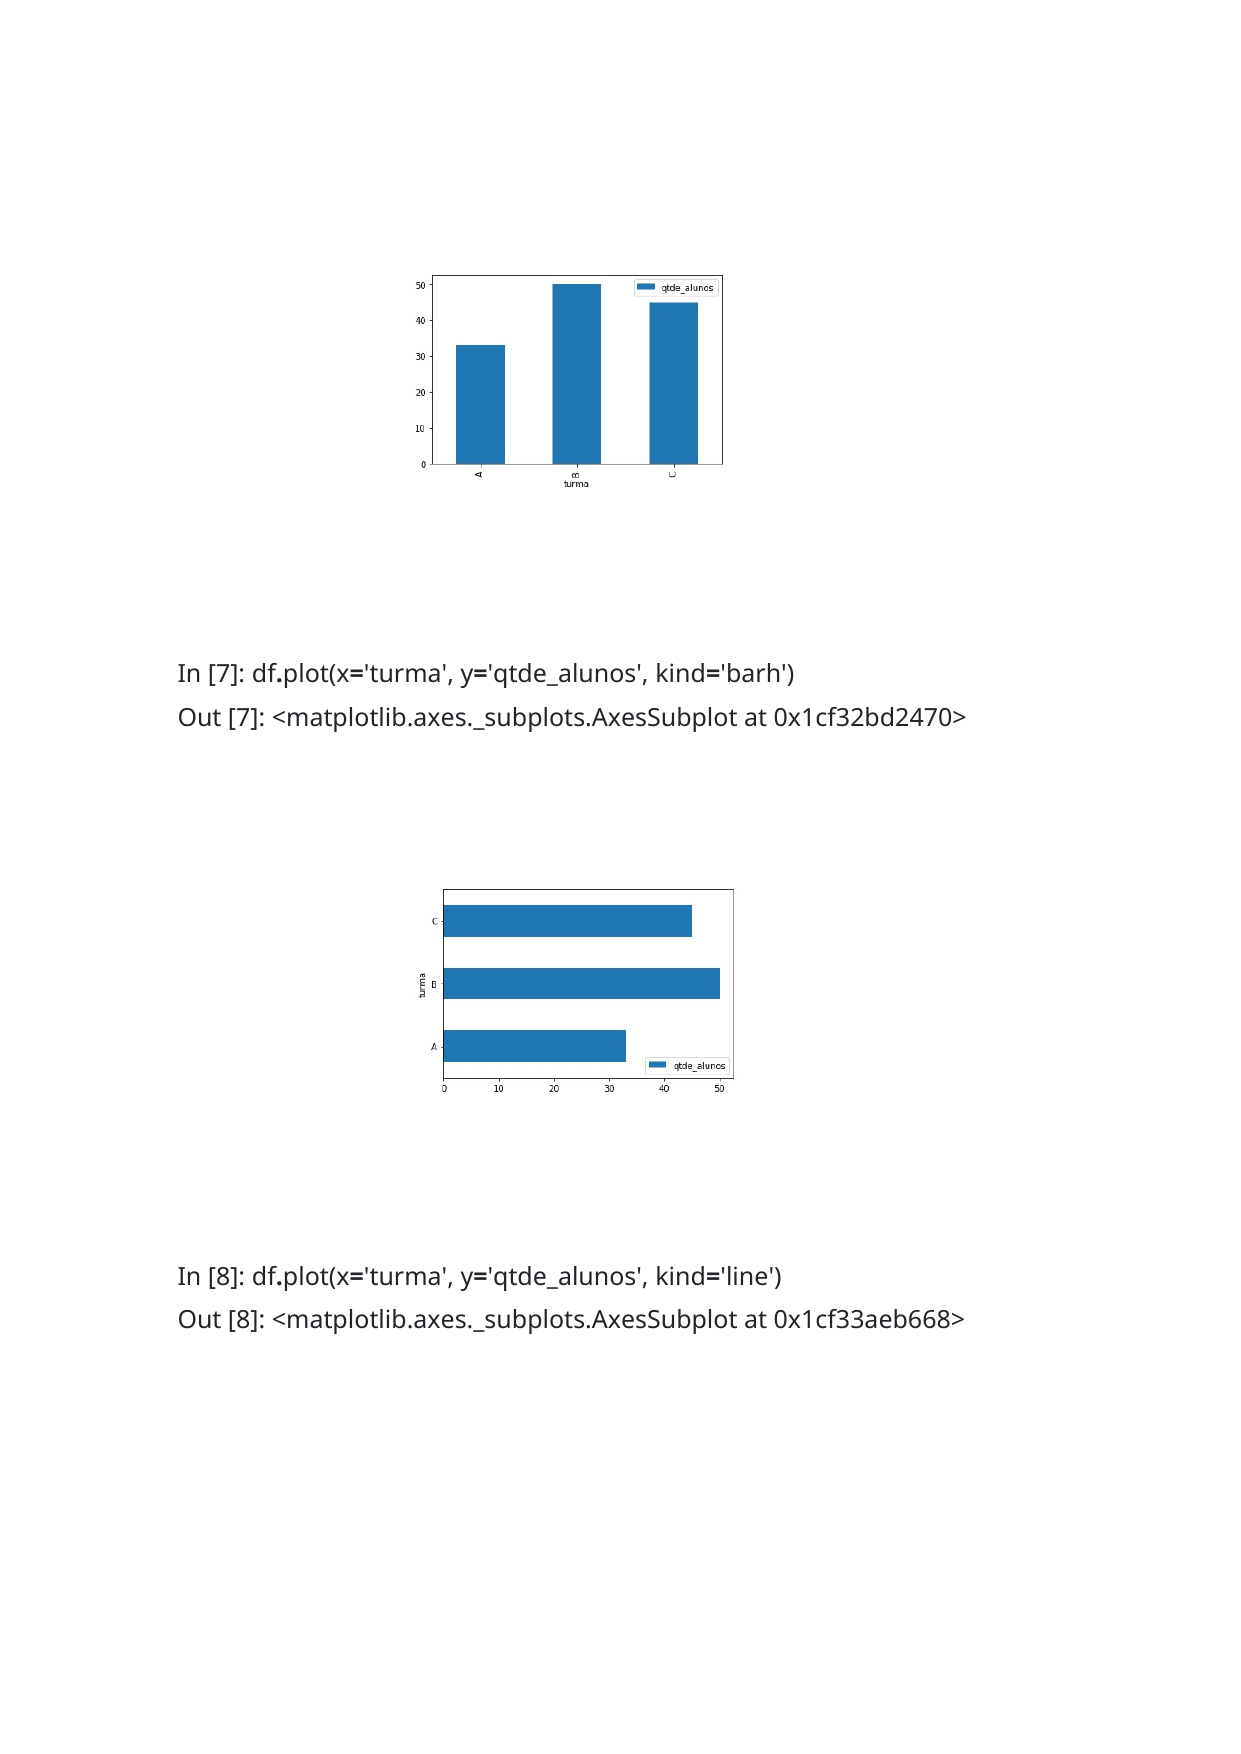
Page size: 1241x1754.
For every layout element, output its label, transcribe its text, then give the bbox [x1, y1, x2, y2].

text In [8]: df.plot(x='turma', y='qtde_alunos', kind='line') [177, 1249, 1063, 1292]
picture [177, 750, 1063, 1249]
text Out [8]: <matplotlib.axes._subplots.AxesSubplot at 0x1cf33aeb668> [177, 1292, 1063, 1336]
text Out [7]: <matplotlib.axes._subplots.AxesSubplot at 0x1cf32bd2470> [177, 690, 1063, 733]
text In [7]: df.plot(x='turma', y='qtde_alunos', kind='barh') [177, 646, 1063, 690]
picture [177, 147, 1063, 646]
